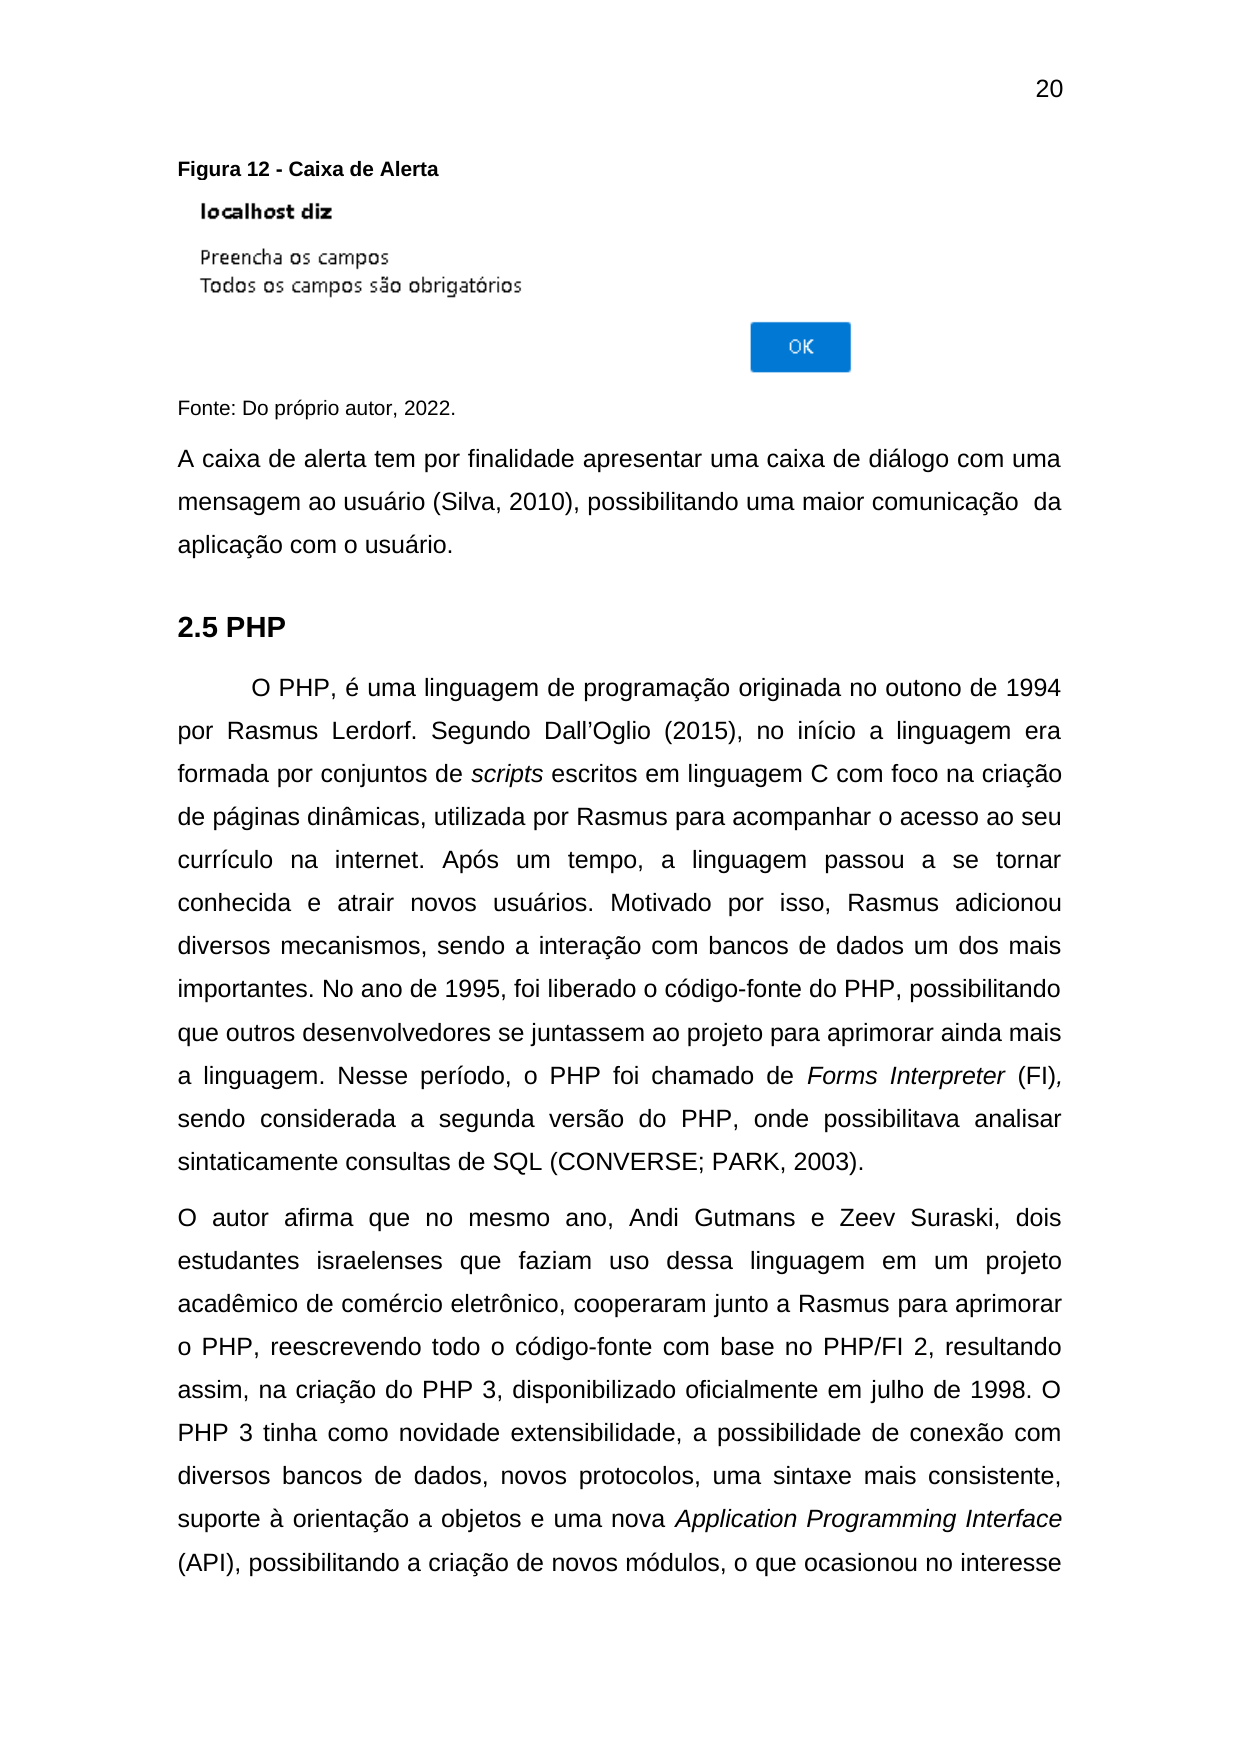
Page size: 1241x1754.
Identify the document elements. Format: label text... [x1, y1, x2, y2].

subtitle 2.5 PHP [177, 610, 1063, 643]
picture [177, 180, 873, 396]
text O PHP, é uma linguagem de programação originada no outono de 1994 por Rasmus Lerdorf. Segundo Dall’Oglio (2015), no início a linguagem era formada por conjuntos de scripts escritos em linguagem C com foco na criação de páginas dinâmicas, utilizada por Rasmus para acompanhar o acesso ao seu currículo na internet. Após um tempo, a linguagem passou a se tornar conhecida e atrair novos usuários. Motivado por isso, Rasmus adicionou diversos mecanismos, sendo a interação com bancos de dados um dos mais importantes. No ano de 1995, foi liberado o código-fonte do PHP, possibilitando que outros desenvolvedores se juntassem ao projeto para aprimorar ainda mais a linguagem. Nesse período, o PHP foi chamado de Forms Interpreter (FI), sendo considerada a segunda versão do PHP, onde possibilitava analisar sintaticamente consultas de SQL (CONVERSE; PARK, 2003). [177, 672, 1063, 1176]
text Fonte: Do próprio autor, 2022. [177, 396, 1063, 420]
text A caixa de alerta tem por finalidade apresentar uma caixa de diálogo com uma mensagem ao usuário (Silva, 2010), possibilitando uma maior comunicação da aplicação com o usuário. [177, 444, 1063, 559]
